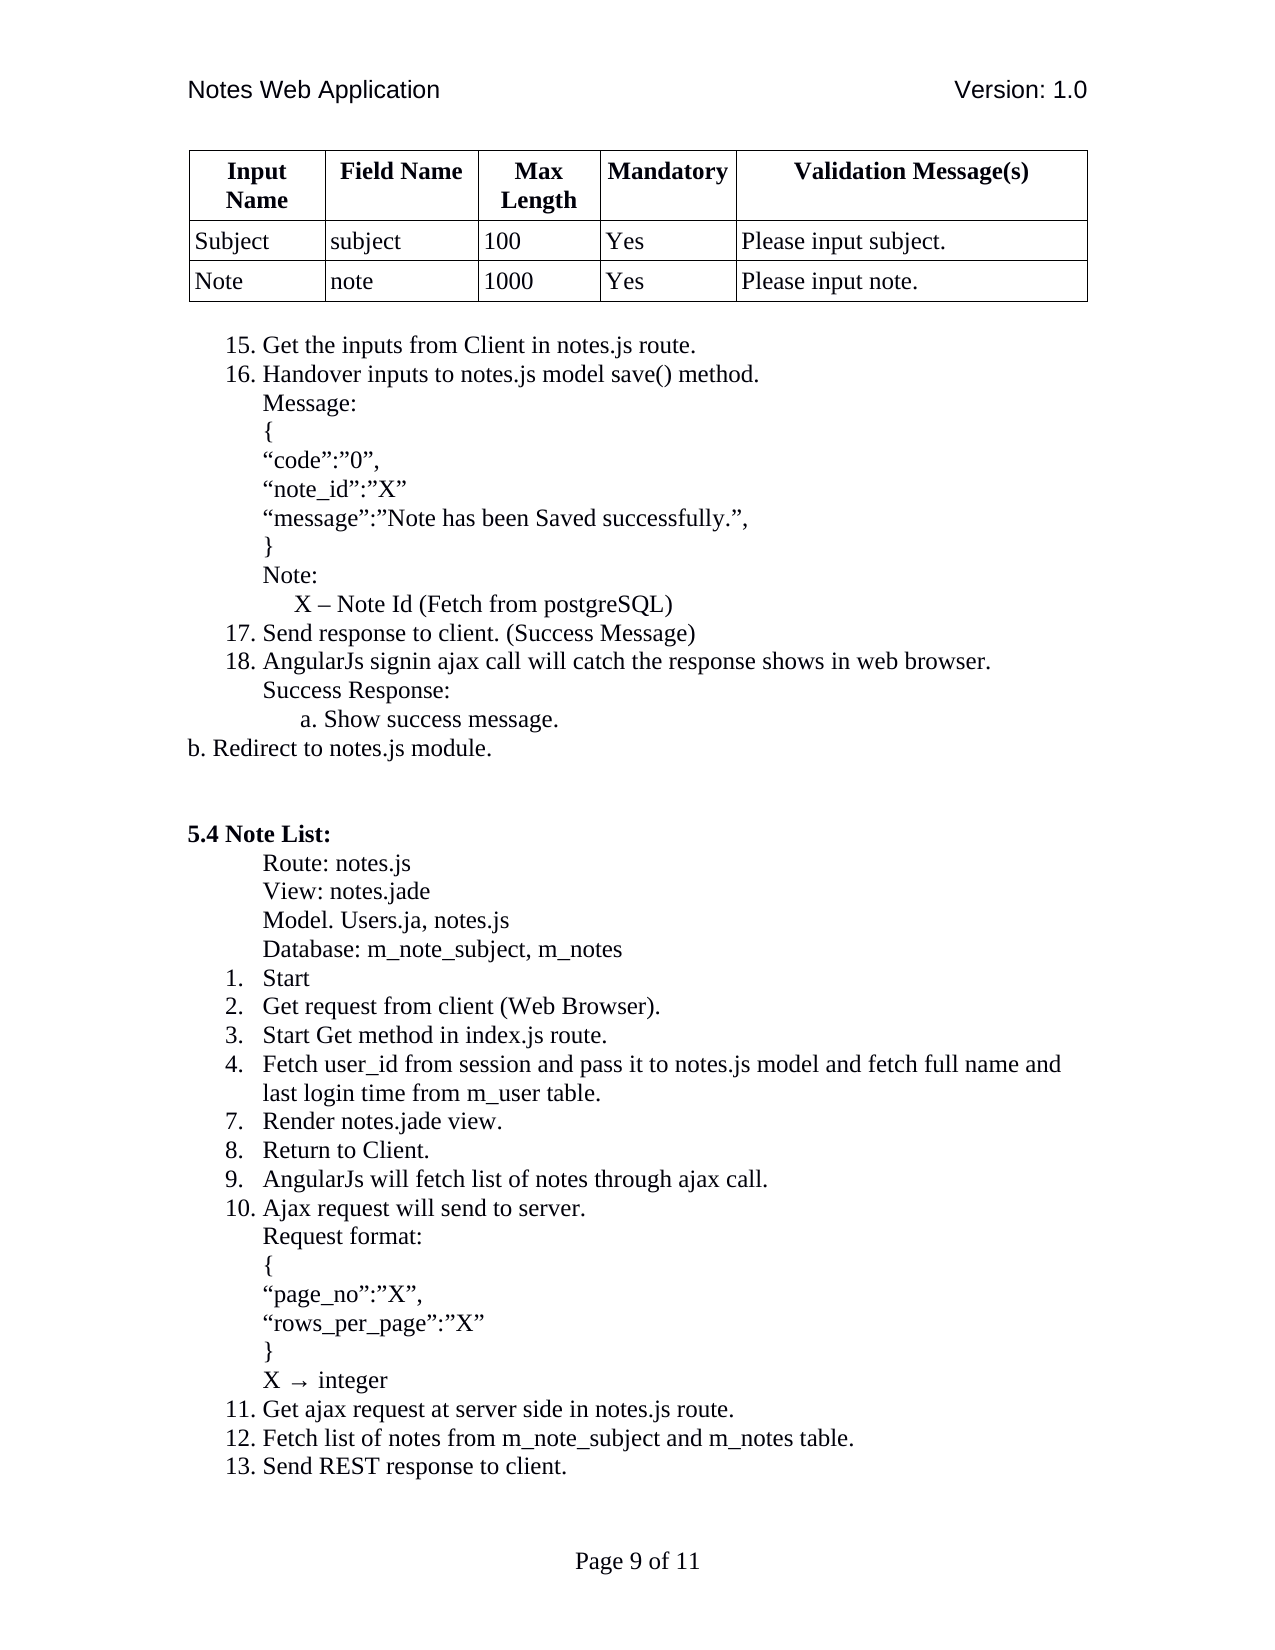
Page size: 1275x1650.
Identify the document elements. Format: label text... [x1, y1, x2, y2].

table_cell Please input note. [737, 261, 1087, 301]
table_cell subject [326, 221, 478, 260]
text b. Redirect to notes.js module. [187, 733, 1087, 761]
text “code”:”0”, [187, 445, 1087, 474]
list Get request from client (Web Browser). [225, 991, 1087, 1020]
list Render notes.jade view. [225, 1106, 1087, 1135]
list Start [225, 963, 1087, 991]
text Note: [187, 560, 1087, 589]
table_header Validation Message(s) [737, 151, 1087, 219]
list Get ajax request at server side in notes.js route. [225, 1394, 1087, 1423]
text { [187, 1250, 1087, 1279]
text a. Show success message. [187, 704, 1087, 733]
text Request format: [187, 1221, 1087, 1250]
table_header Field Name [326, 151, 478, 219]
text } [187, 531, 1087, 560]
text X → integer [187, 1365, 1087, 1394]
text “note_id”:”X” [187, 474, 1087, 503]
table_header Max Length [479, 151, 600, 219]
table_cell note [326, 261, 478, 301]
text { [187, 416, 1087, 445]
table_header Mandatory [601, 151, 736, 219]
table_cell Yes [601, 261, 736, 301]
table_cell Subject [190, 221, 325, 260]
list Handover inputs to notes.js model save() method. [225, 359, 1087, 388]
table_cell Please input subject. [737, 221, 1087, 260]
text View: notes.jade [187, 876, 1087, 905]
text Database: m_note_subject, m_notes [187, 934, 1087, 963]
table_header Input Name [190, 151, 325, 219]
table_cell 1000 [479, 261, 600, 301]
text Success Response: [187, 675, 1087, 704]
list Send response to client. (Success Message) [225, 618, 1087, 646]
list Ajax request will send to server. [225, 1193, 1087, 1221]
text “rows_per_page”:”X” [187, 1308, 1087, 1336]
text X – Note Id (Fetch from postgreSQL) [187, 589, 1087, 618]
text } [187, 1336, 1087, 1365]
table_cell 100 [479, 221, 600, 260]
text “message”:”Note has been Saved successfully.”, [187, 503, 1087, 531]
text Model. Users.ja, notes.js [187, 905, 1087, 934]
list Return to Client. [225, 1135, 1087, 1164]
list AngularJs signin ajax call will catch the response shows in web browser. [225, 646, 1087, 675]
table_cell Yes [601, 221, 736, 260]
list Get the inputs from Client in notes.js route. [225, 330, 1087, 359]
table_cell Note [190, 261, 325, 301]
list Start Get method in index.js route. [225, 1020, 1087, 1049]
list Fetch list of notes from m_note_subject and m_notes table. [225, 1423, 1087, 1451]
list Send REST response to client. [225, 1451, 1087, 1480]
text Message: [187, 388, 1087, 416]
list AngularJs will fetch list of notes through ajax call. [225, 1164, 1087, 1193]
list Fetch user_id from session and pass it to notes.js model and fetch full name and last login time from m_user table. [225, 1049, 1087, 1106]
text Route: notes.js [187, 848, 1087, 876]
text 5.4 Note List: [187, 819, 1087, 848]
text “page_no”:”X”, [187, 1279, 1087, 1308]
